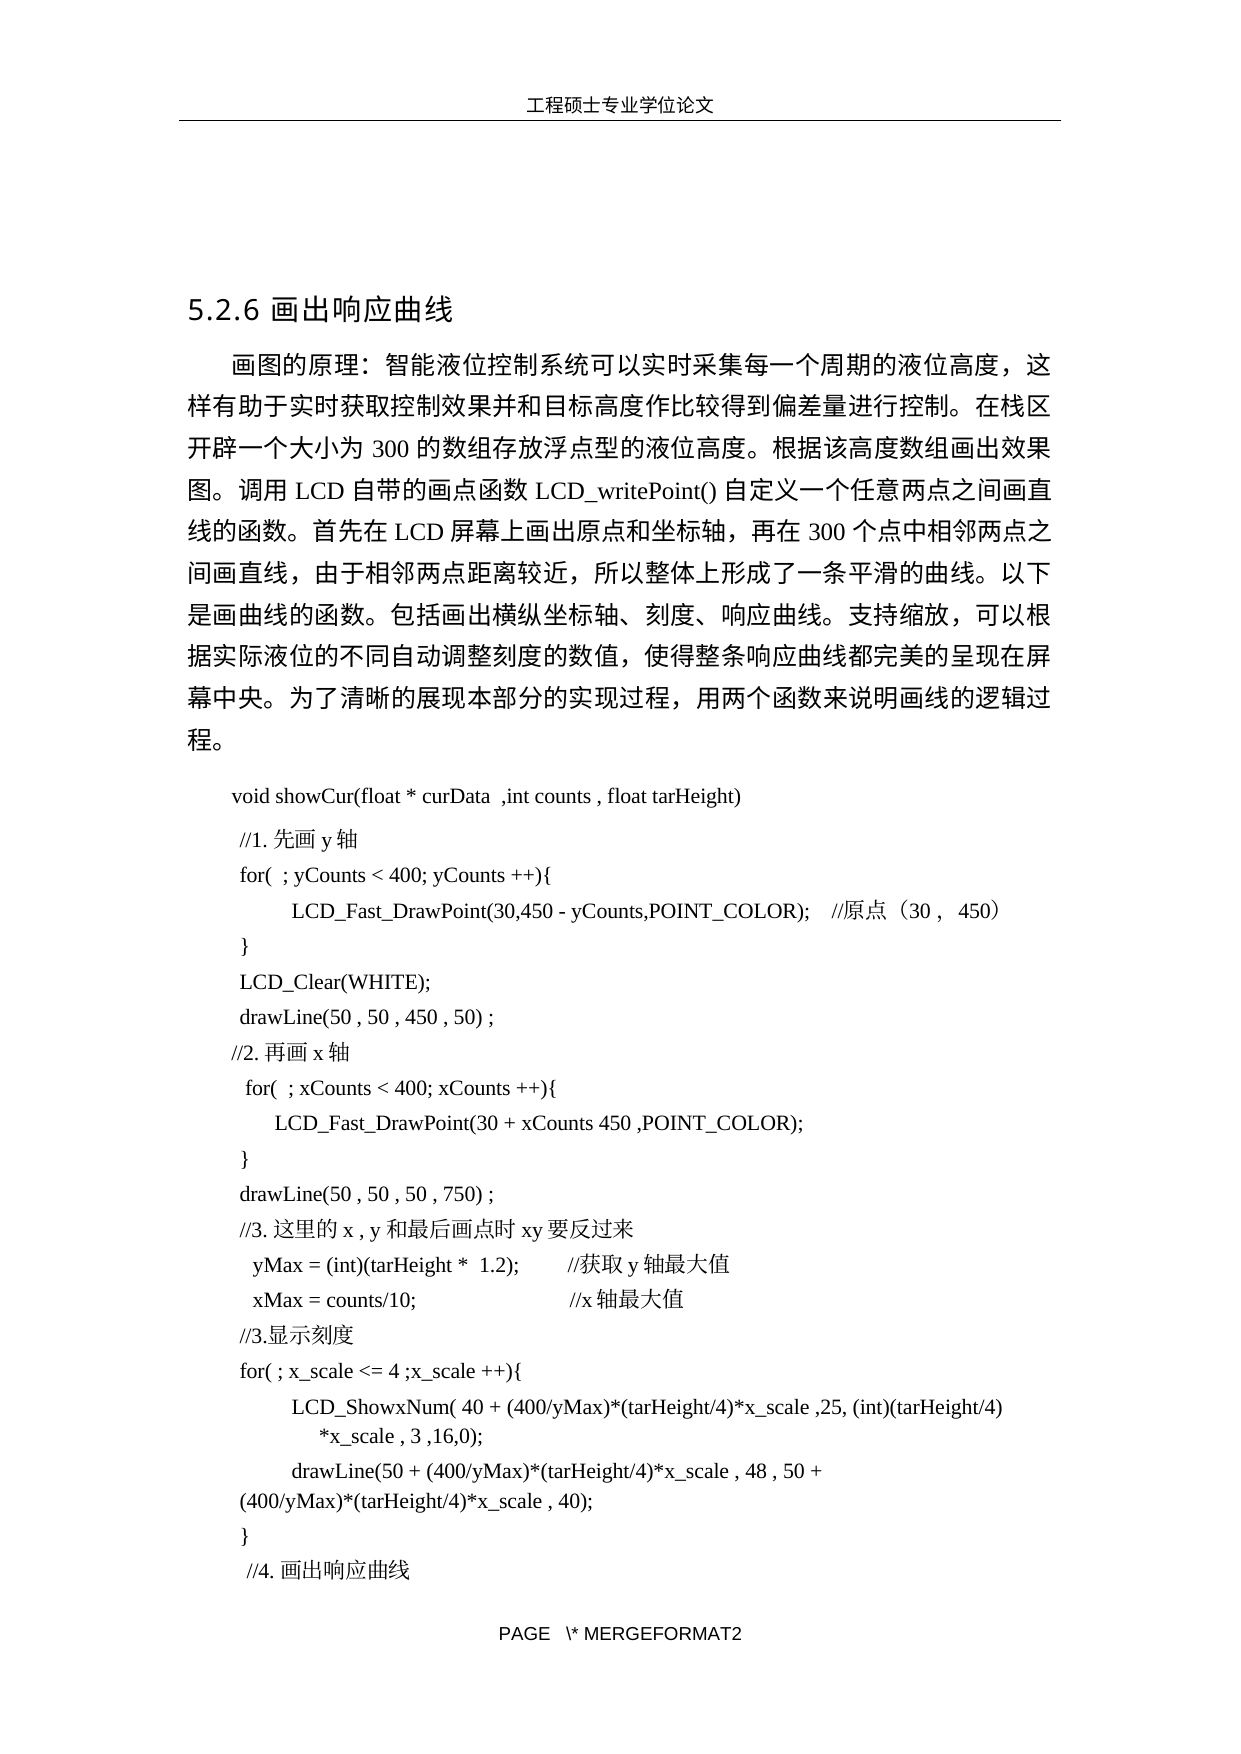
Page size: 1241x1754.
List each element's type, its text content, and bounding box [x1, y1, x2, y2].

text drawLine(50 + (400/yMax)*(tarHeight/4)*x_scale , 48 , 50 + (400/yMax)*(tarHeight/4)*x_scale , 40); [239, 1455, 1053, 1514]
text //1. 先画y轴 [187, 824, 1053, 853]
text } [187, 1520, 1053, 1549]
text //3.显示刻度 [187, 1320, 1053, 1349]
text LCD_Clear(WHITE); [187, 966, 1053, 995]
text drawLine(50 , 50 , 450 , 50) ; [187, 1001, 1053, 1030]
text LCD_Fast_DrawPoint(30 + xCounts 450 ,POINT_COLOR); [187, 1107, 1053, 1137]
text 5.2.6 画出响应曲线 [187, 287, 1053, 328]
text void showCur(float * curData ,int counts , float tarHeight) [187, 770, 1053, 812]
text //4. 画出响应曲线 [187, 1556, 1053, 1585]
text for( ; x_scale <= 4 ;x_scale ++){ [187, 1355, 1053, 1384]
text for( ; xCounts < 400; xCounts ++){ [187, 1072, 1053, 1101]
text LCD_Fast_DrawPoint(30,450 - yCounts,POINT_COLOR); //原点（30 ，450） [239, 895, 1053, 924]
text //3. 这里的x , y 和最后画点时xy要反过来 [187, 1214, 1053, 1243]
text xMax = counts/10; //x轴最大值 [187, 1284, 1053, 1314]
text drawLine(50 , 50 , 50 , 750) ; [187, 1178, 1053, 1207]
text for( ; yCounts < 400; yCounts ++){ [187, 859, 1053, 889]
text } [187, 1143, 1053, 1172]
text yMax = (int)(tarHeight * 1.2); //获取y轴最大值 [187, 1249, 1053, 1278]
text } [187, 930, 1053, 959]
text 画图的原理：智能液位控制系统可以实时采集每一个周期的液位高度，这样有助于实时获取控制效果并和目标高度作比较得到偏差量进行控制。在栈区开辟一个大小为 300 的数组存放浮点型的液位高度。根据该高度数组画出效果图。调用 LCD 自带的画点函数 LCD_writePoint() 自定义一个任意两点之间画直线的函数。首先在 LCD 屏幕上画出原点和坐标轴，再在 300 个点中相邻两点之间画直线，由于相邻两点距离较近，所以整体上形成了一条平滑的曲线。以下是画曲线的函数。包括画出横纵坐标轴、刻度、响应曲线。支持缩放，可以根据实际液位的不同自动调整刻度的数值，使得整条响应曲线都完美的呈现在屏幕中央。为了清晰的展现本部分的实现过程，用两个函数来说明画线的逻辑过程。 [187, 341, 1053, 757]
text //2. 再画x轴 [187, 1037, 1053, 1066]
text LCD_ShowxNum( 40 + (400/yMax)*(tarHeight/4)*x_scale ,25, (int)(tarHeight/4) *x_scale , 3 ,16,0); [239, 1391, 1053, 1449]
